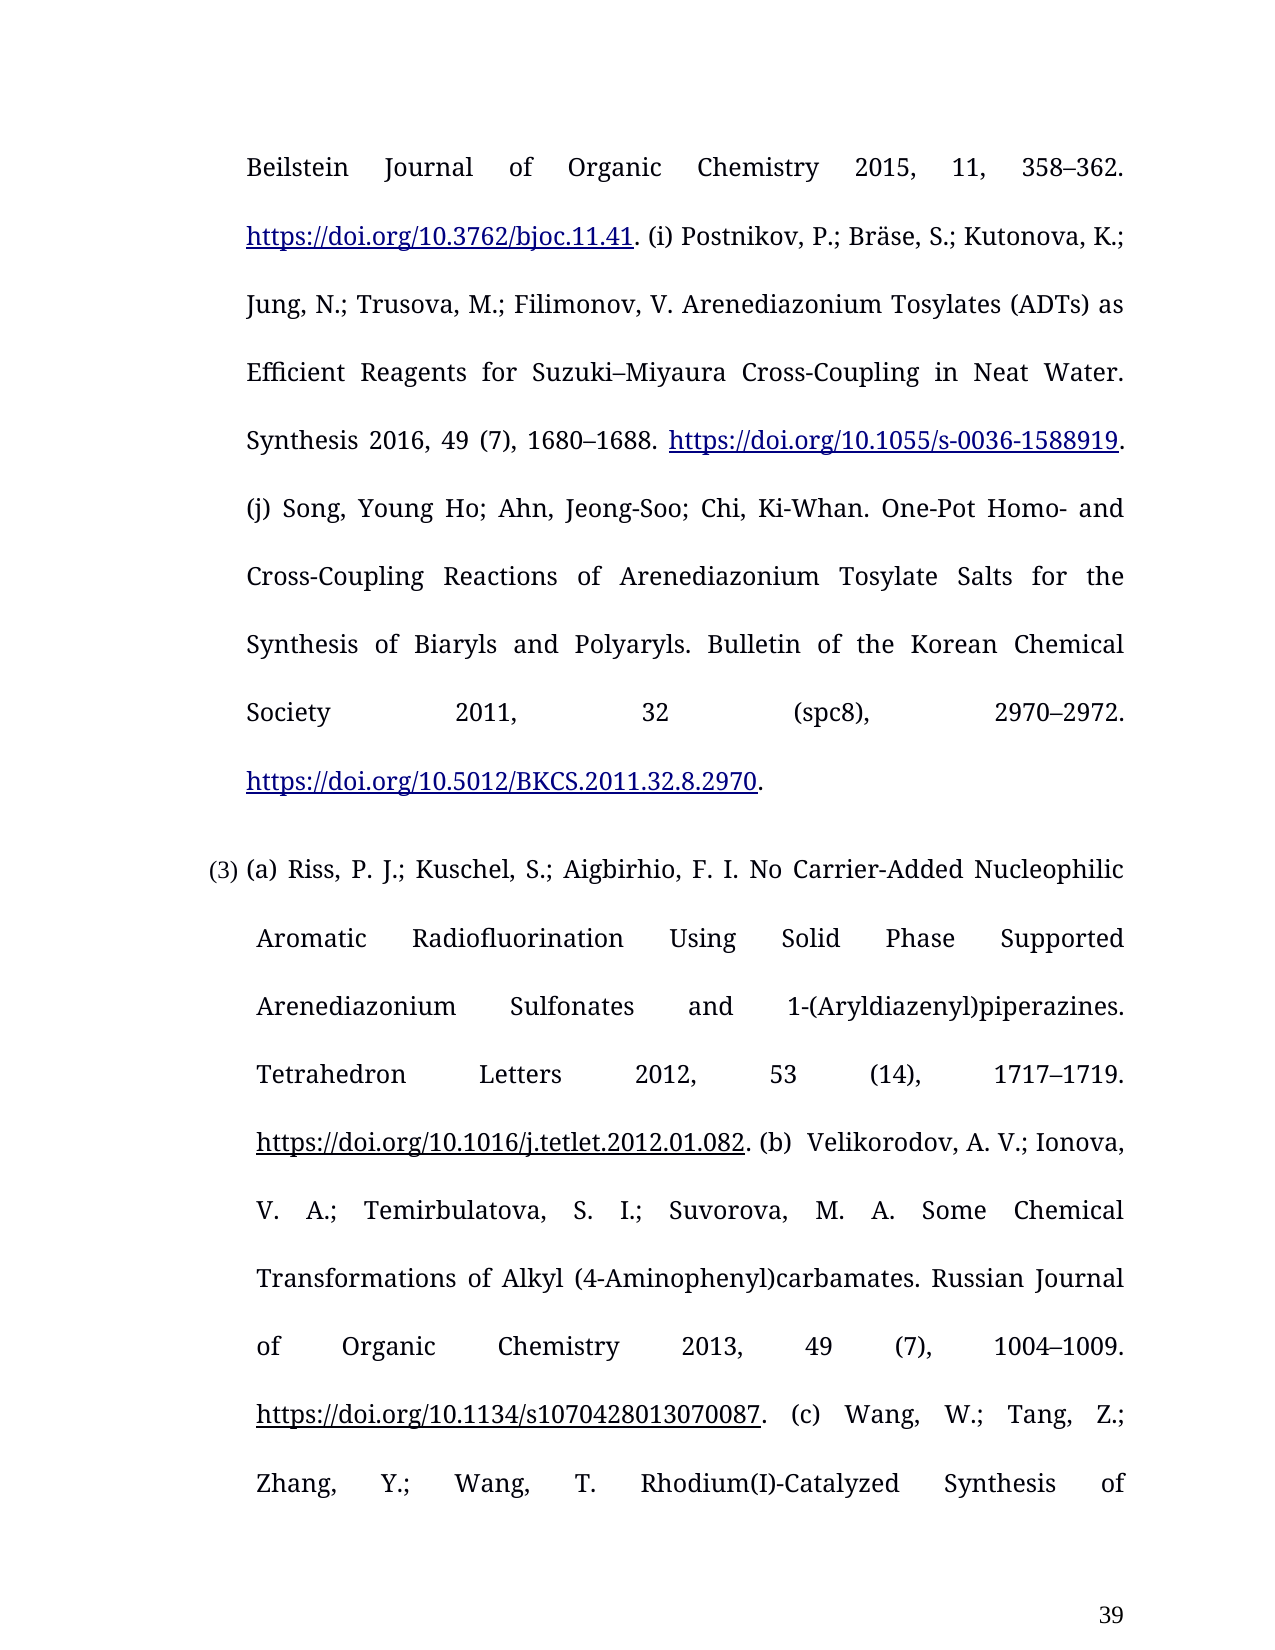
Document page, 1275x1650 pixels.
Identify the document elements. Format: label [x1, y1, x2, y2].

list [209, 852, 1125, 1499]
list [208, 150, 1125, 797]
